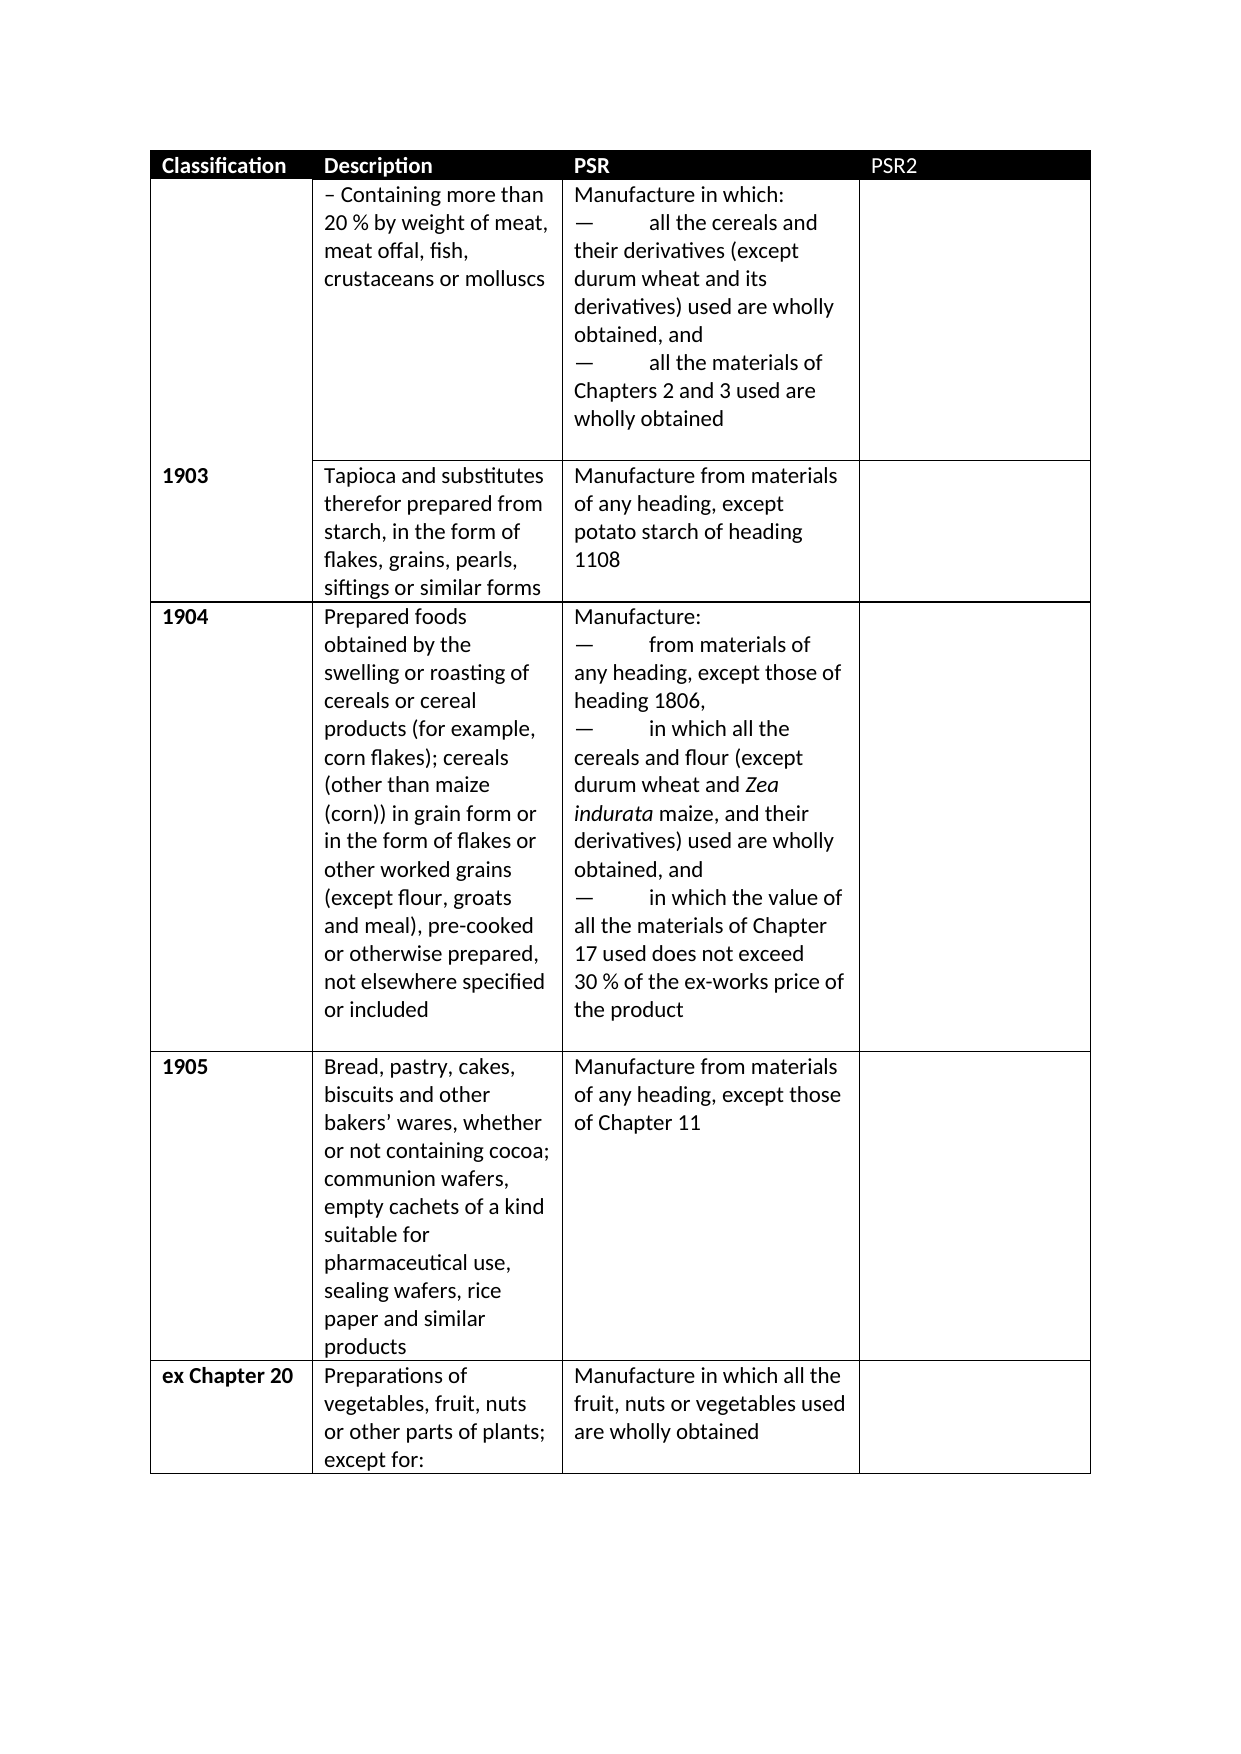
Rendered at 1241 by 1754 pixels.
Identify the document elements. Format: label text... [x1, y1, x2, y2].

table_cell [860, 180, 1090, 460]
table_cell [860, 603, 1090, 1051]
table_cell Tapioca and substitutes therefor prepared from starch, in the form of flakes, grains, pearls, siftings or similar forms [313, 461, 562, 601]
table_cell [860, 1052, 1090, 1360]
table_cell Manufacture in which all the fruit, nuts or vegetables used are wholly obtained [563, 1361, 859, 1473]
table_cell ex Chapter 20 [151, 1361, 312, 1473]
table_cell Manufacture in which: — all the cereals and their derivatives (except durum wheat and its derivatives) used are wholly obtained, and — all the materials of Chapters 2 and 3 used are wholly obtained [563, 180, 859, 460]
table_cell 1905 [151, 1052, 312, 1360]
table_cell – Containing more than 20 % by weight of meat, meat offal, fish, crustaceans or molluscs [313, 180, 562, 460]
table_cell Manufacture: — from materials of any heading, except those of heading 1806, — in which all the cereals and flour (except durum wheat and Zea indurata maize, and their derivatives) used are wholly obtained, and — in which the value of all the materials of Chapter 17 used does not exceed 30 % of the ex-works price of the product [563, 603, 859, 1051]
table_cell [860, 461, 1090, 601]
table_cell Bread, pastry, cakes, biscuits and other bakers’ wares, whether or not containing cocoa; communion wafers, empty cachets of a kind suitable for pharmaceutical use, sealing wafers, rice paper and similar products [313, 1052, 562, 1360]
table_cell Manufacture from materials of any heading, except potato starch of heading 1108 [563, 461, 859, 601]
table_cell Preparations of vegetables, fruit, nuts or other parts of plants; except for: [313, 1361, 562, 1473]
table_cell 1903 [151, 460, 312, 601]
table_cell [860, 1361, 1090, 1473]
table_header PSR2 [860, 151, 1090, 179]
table_header Description [313, 151, 562, 179]
table_header Classification [151, 151, 312, 179]
table_cell 1904 [151, 603, 312, 1051]
table_cell Manufacture from materials of any heading, except those of Chapter 11 [563, 1052, 859, 1360]
table_cell Prepared foods obtained by the swelling or roasting of cereals or cereal products (for example, corn flakes); cereals (other than maize (corn)) in grain form or in the form of flakes or other worked grains (except flour, groats and meal), pre-cooked or otherwise prepared, not elsewhere specified or included [313, 603, 562, 1051]
table_header PSR [563, 151, 859, 179]
